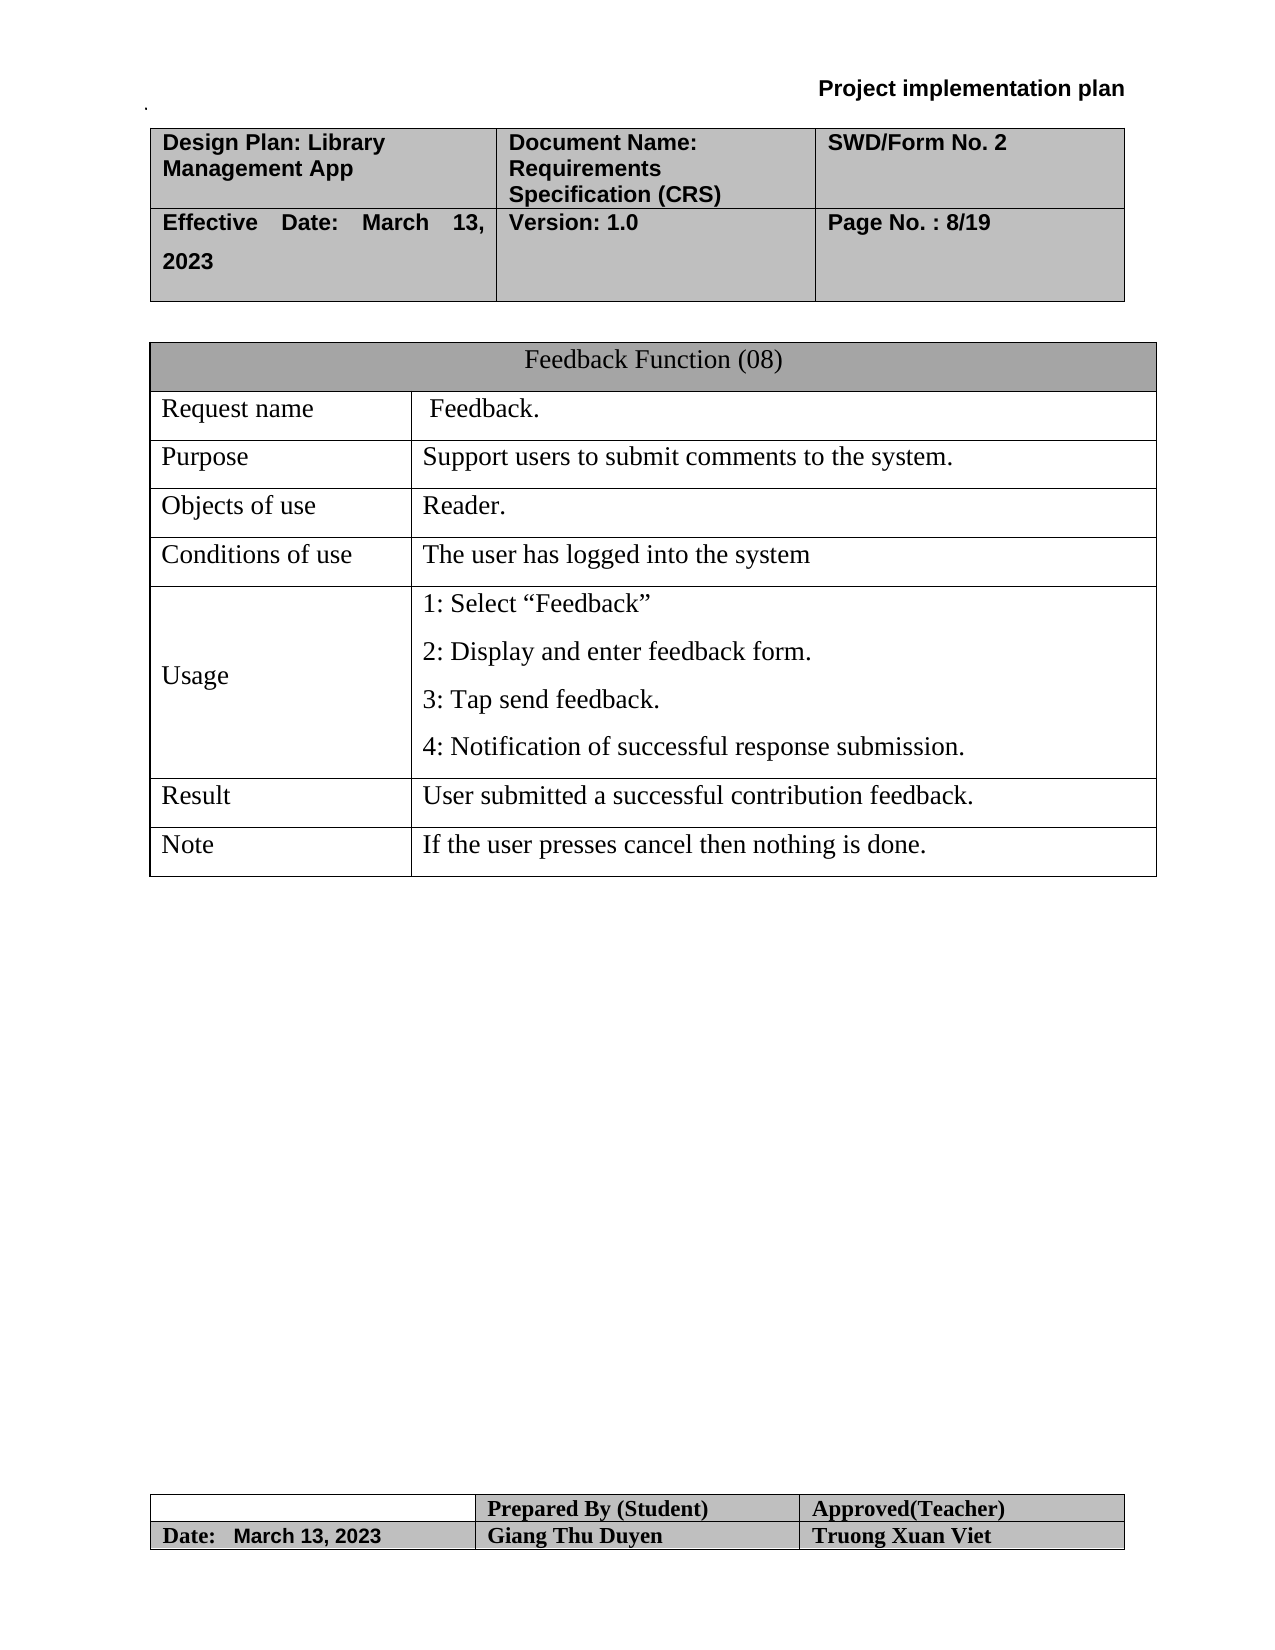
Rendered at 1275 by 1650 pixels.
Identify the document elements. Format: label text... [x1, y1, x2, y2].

table_cell If the user presses cancel then nothing is done. [412, 828, 1156, 876]
table_cell Objects of use [151, 489, 411, 537]
table_cell Support users to submit comments to the system. [412, 441, 1156, 488]
table_header Feedback Function (08) [151, 343, 1156, 391]
table_cell Result [151, 779, 411, 827]
table_cell Feedback. [412, 392, 1156, 439]
table_cell Request name [151, 392, 411, 439]
table_cell User submitted a successful contribution feedback. [412, 779, 1156, 827]
table_cell Purpose [151, 441, 411, 488]
table_cell 1: Select “Feedback” 2: Display and enter feedback form. 3: Tap send feedback. 4: Notification of successful response submission. [412, 587, 1156, 778]
table_cell Conditions of use [151, 538, 411, 586]
table_cell Usage [151, 587, 411, 778]
table_cell Reader. [412, 489, 1156, 537]
table_cell Note [151, 828, 411, 876]
table_cell The user has logged into the system [412, 538, 1156, 586]
